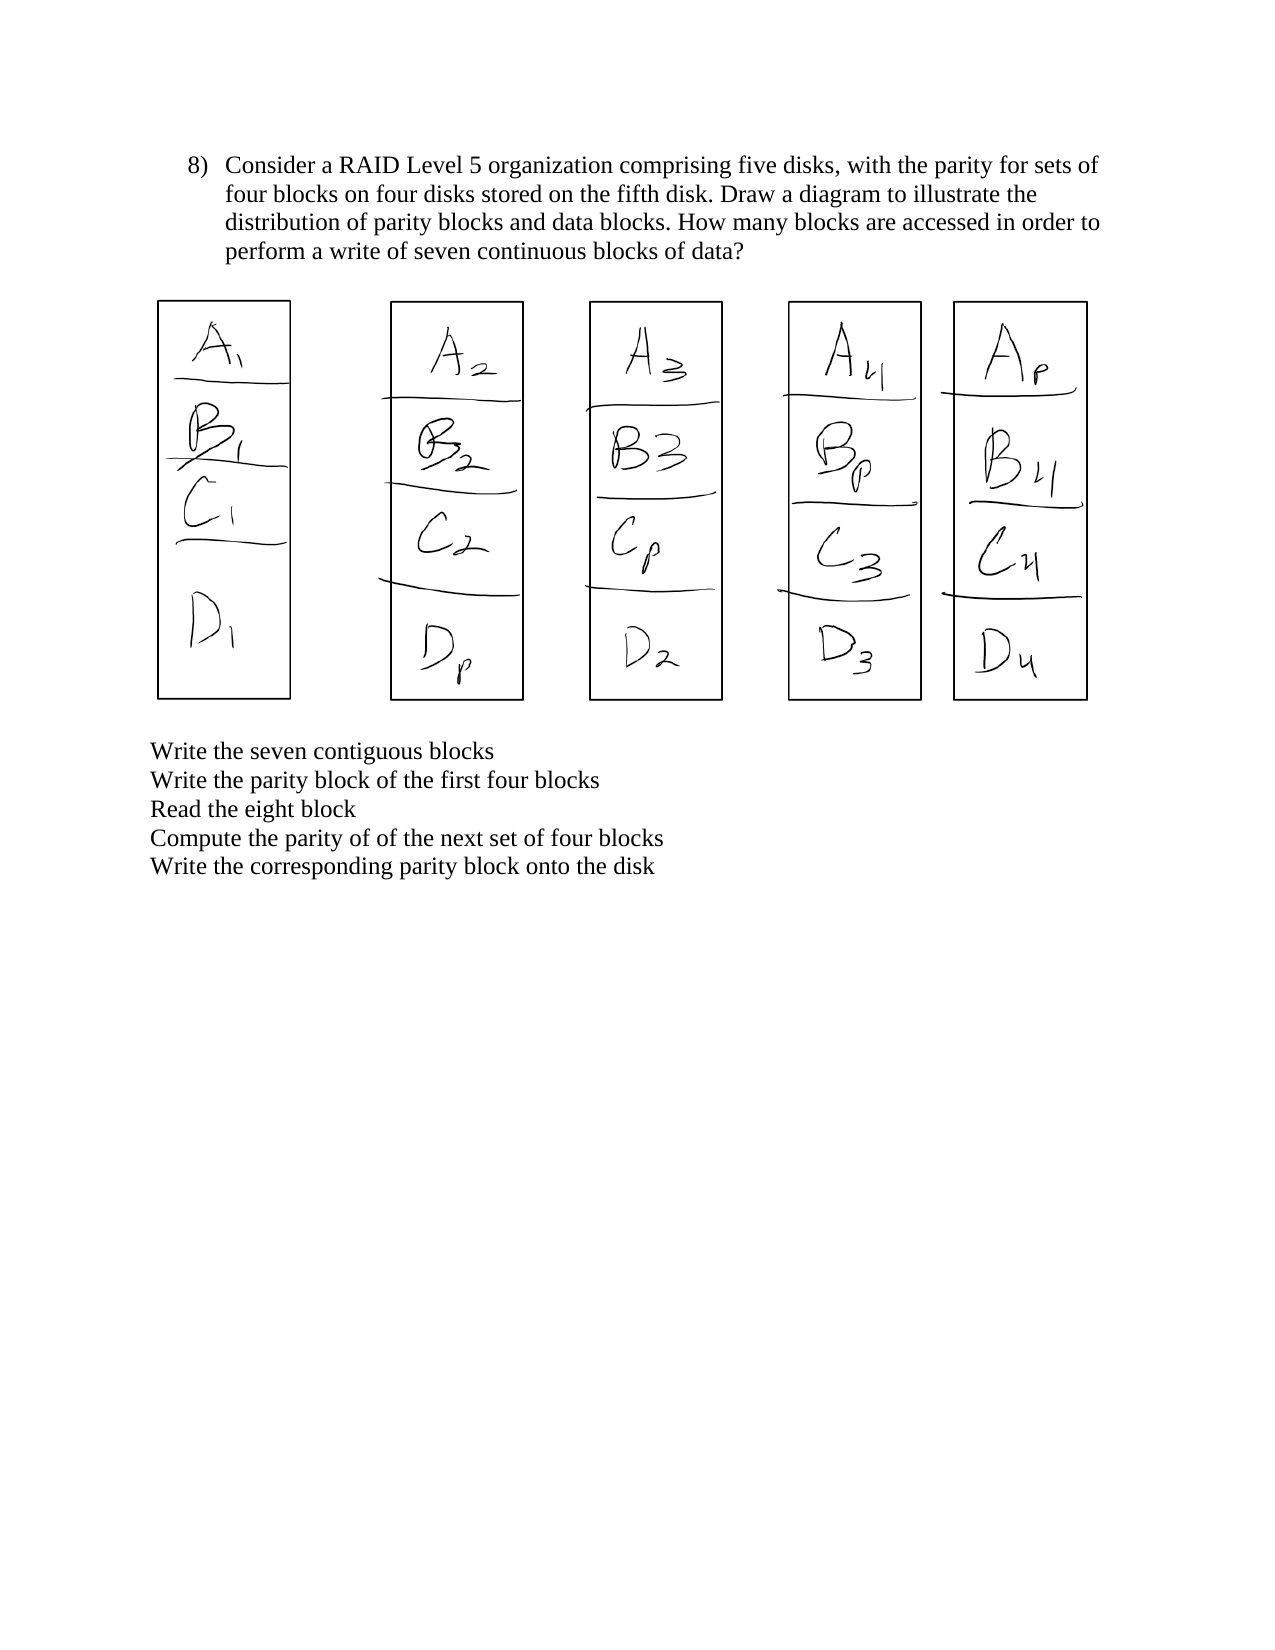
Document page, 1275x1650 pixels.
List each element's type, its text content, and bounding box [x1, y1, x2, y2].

text Write the corresponding parity block onto the disk [150, 851, 1125, 880]
picture [150, 293, 1125, 708]
text Read the eight block [150, 794, 1125, 823]
text Compute the parity of of the next set of four blocks [150, 823, 1125, 851]
list Consider a RAID Level 5 organization comprising five disks, with the parity for sets of four blocks on four disks stored on the fifth disk. Draw a diagram to illustrate the distribution of parity blocks and data blocks. How many blocks are accessed in order to perform a write of seven continuous blocks of data? [187, 150, 1125, 265]
text Write the parity block of the first four blocks [150, 765, 1125, 794]
text Write the seven contiguous blocks [150, 736, 1125, 765]
